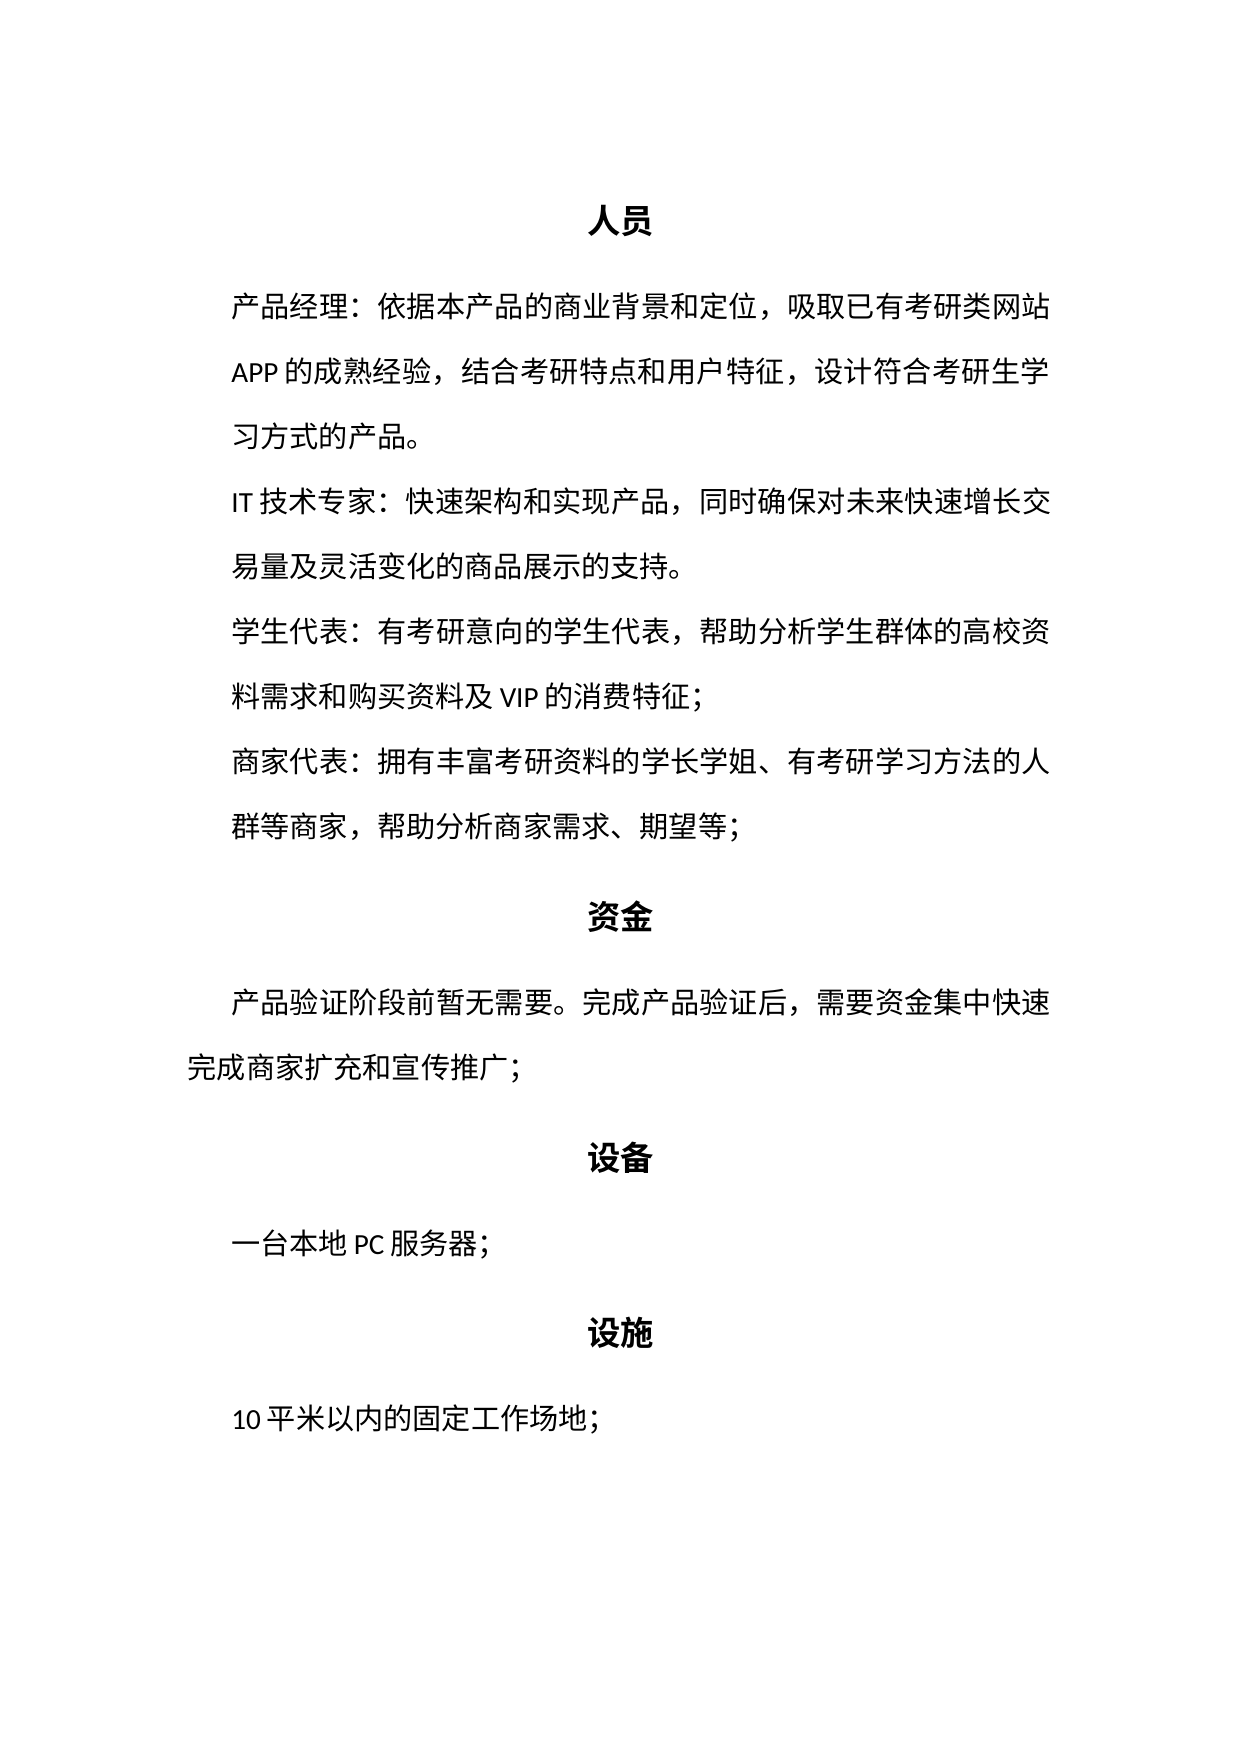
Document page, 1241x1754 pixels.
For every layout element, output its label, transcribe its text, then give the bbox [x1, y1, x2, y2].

text 10平米以内的固定工作场地； [187, 1384, 1053, 1449]
text 商家代表：拥有丰富考研资料的学长学姐、有考研学习方法的人群等商家，帮助分析商家需求、期望等； [231, 728, 1053, 858]
subtitle 设施 [187, 1299, 1053, 1364]
text 学生代表：有考研意向的学生代表，帮助分析学生群体的高校资料需求和购买资料及VIP的消费特征； [231, 598, 1053, 728]
subtitle 人员 [187, 187, 1053, 252]
subtitle 设备 [187, 1123, 1053, 1188]
text 产品经理：依据本产品的商业背景和定位，吸取已有考研类网站APP的成熟经验，结合考研特点和用户特征，设计符合考研生学习方式的产品。 [231, 273, 1053, 468]
text IT技术专家：快速架构和实现产品，同时确保对未来快速增长交易量及灵活变化的商品展示的支持。 [231, 468, 1053, 598]
subtitle 资金 [187, 883, 1053, 948]
text 产品验证阶段前暂无需要。完成产品验证后，需要资金集中快速完成商家扩充和宣传推广； [187, 968, 1053, 1098]
text 一台本地PC服务器； [187, 1209, 1053, 1274]
